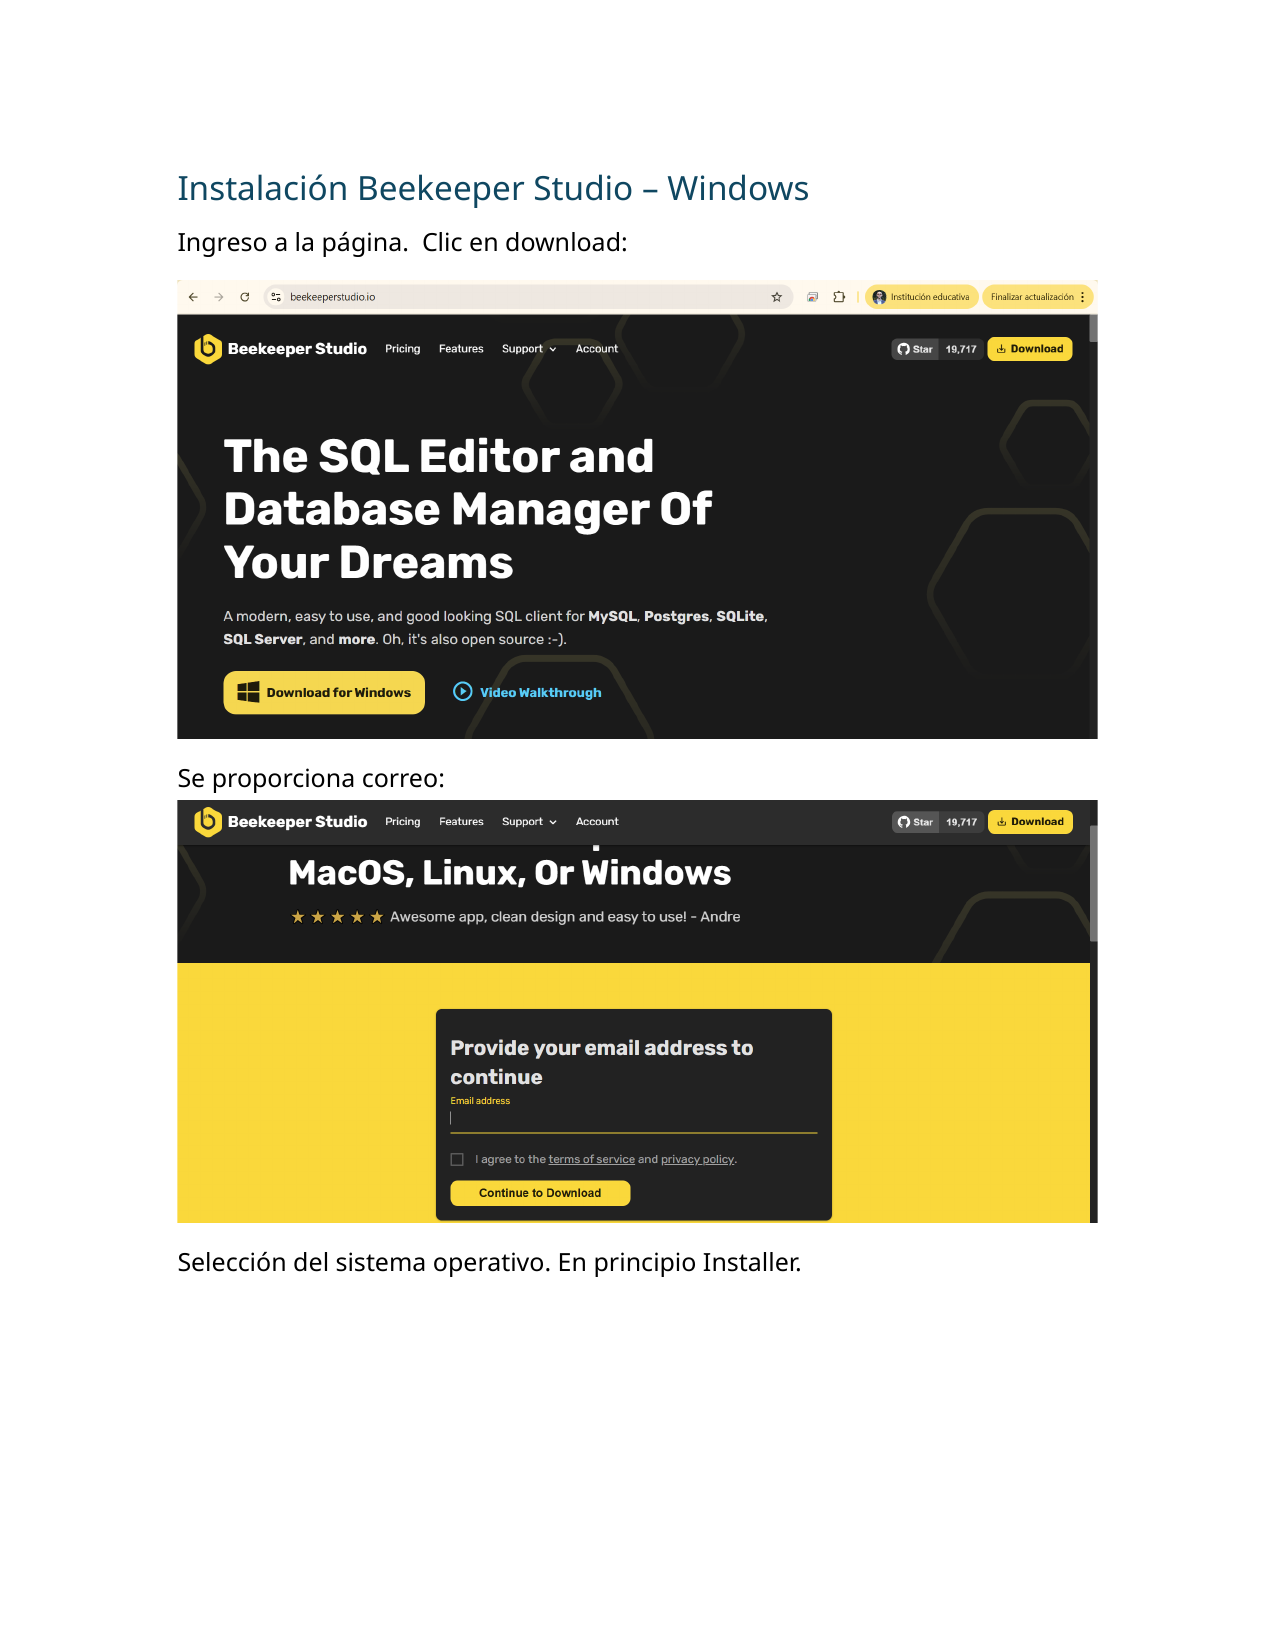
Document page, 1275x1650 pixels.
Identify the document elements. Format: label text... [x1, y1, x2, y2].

subtitle Instalación Beekeeper Studio – Windows [177, 164, 1098, 210]
text Se proporciona correo: [177, 761, 1098, 800]
picture [177, 800, 1098, 1223]
text Selección del sistema operativo. En principio Installer. [177, 1244, 1098, 1278]
picture [177, 280, 1098, 739]
text Ingreso a la página. Clic en download: [177, 225, 1098, 259]
